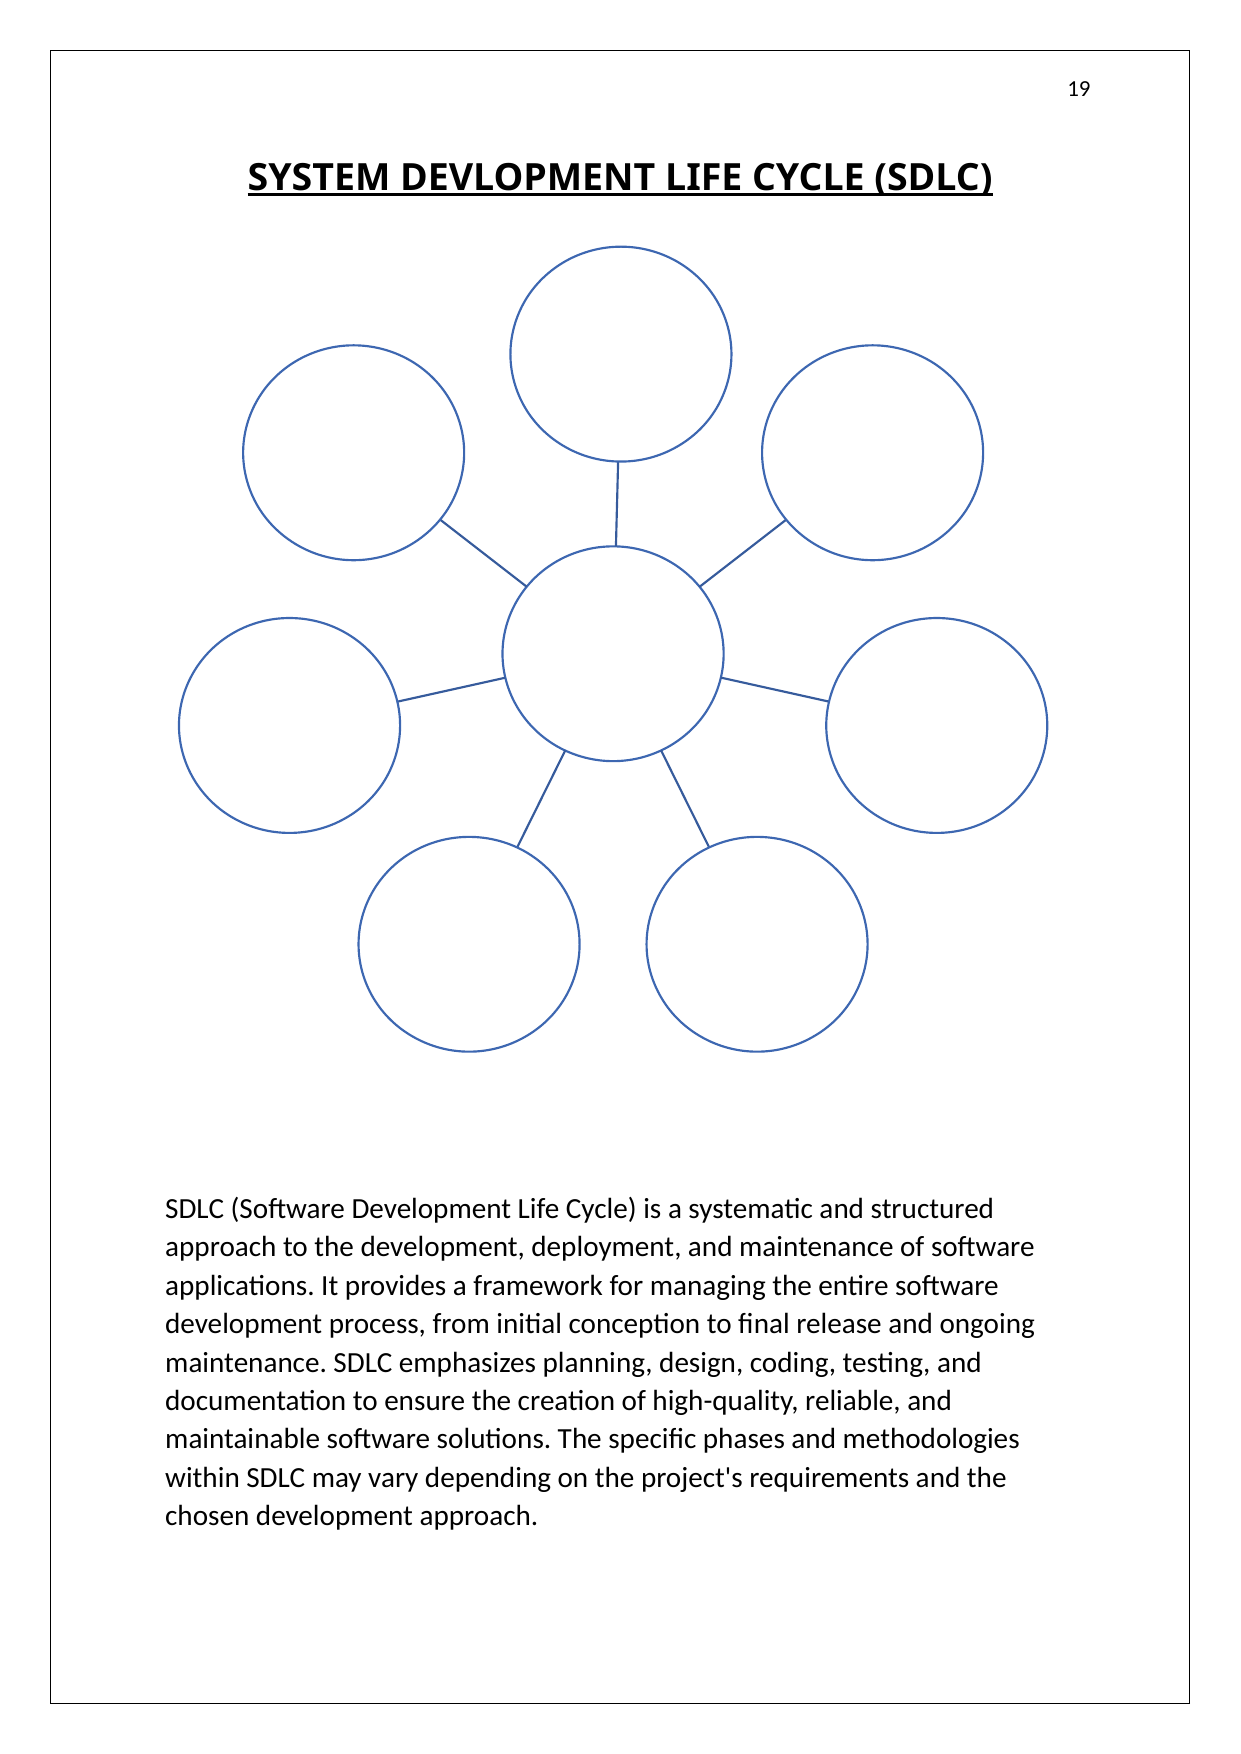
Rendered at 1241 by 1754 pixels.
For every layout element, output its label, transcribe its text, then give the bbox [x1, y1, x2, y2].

text SYSTEM DEVLOPMENT LIFE CYCLE (SDLC) [150, 150, 1090, 201]
